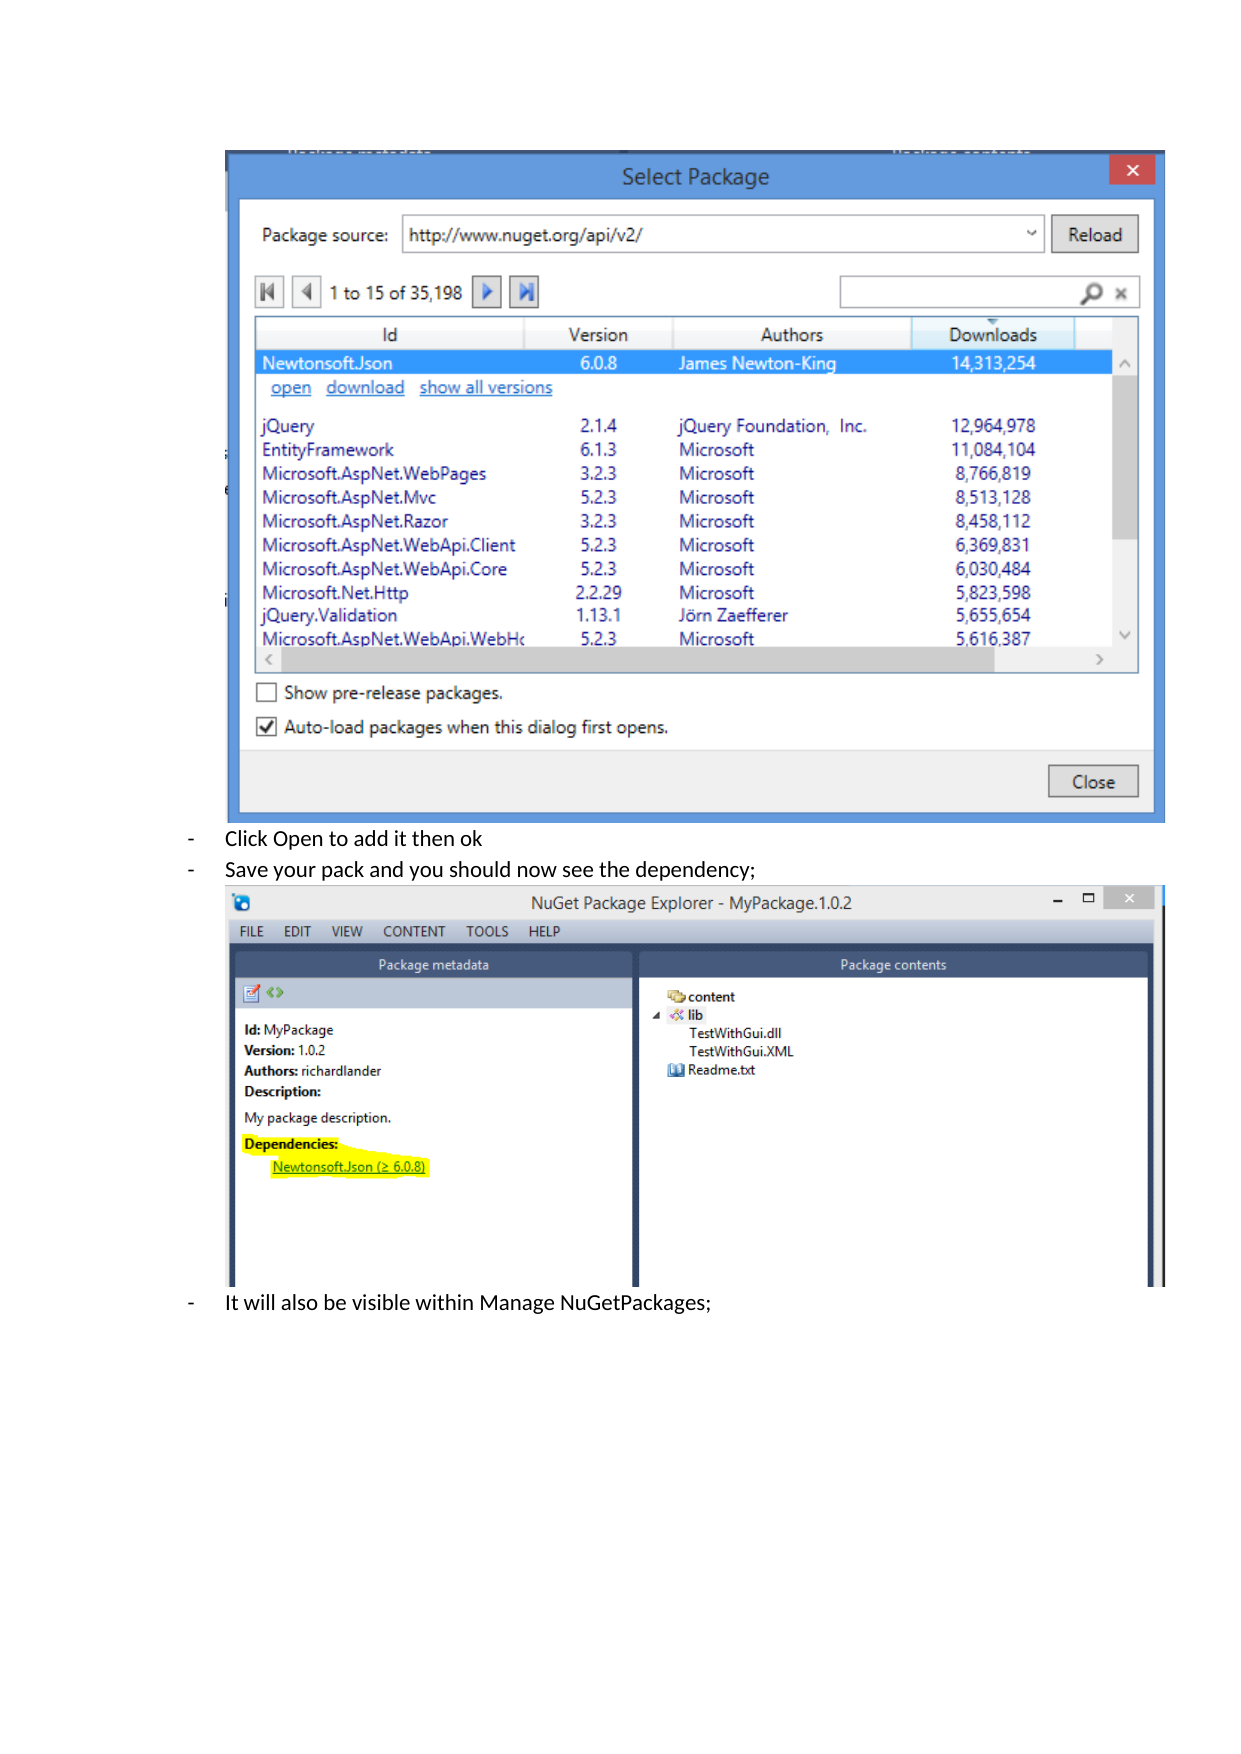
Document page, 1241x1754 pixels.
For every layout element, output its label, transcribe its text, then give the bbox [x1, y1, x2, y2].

picture [225, 885, 1166, 1287]
picture [225, 150, 1166, 823]
list Save your pack and you should now see the dependency; [187, 855, 1090, 883]
list Click Open to add it then ok [187, 824, 1090, 853]
list It will also be visible within Manage NuGetPackages; [187, 1288, 1090, 1317]
